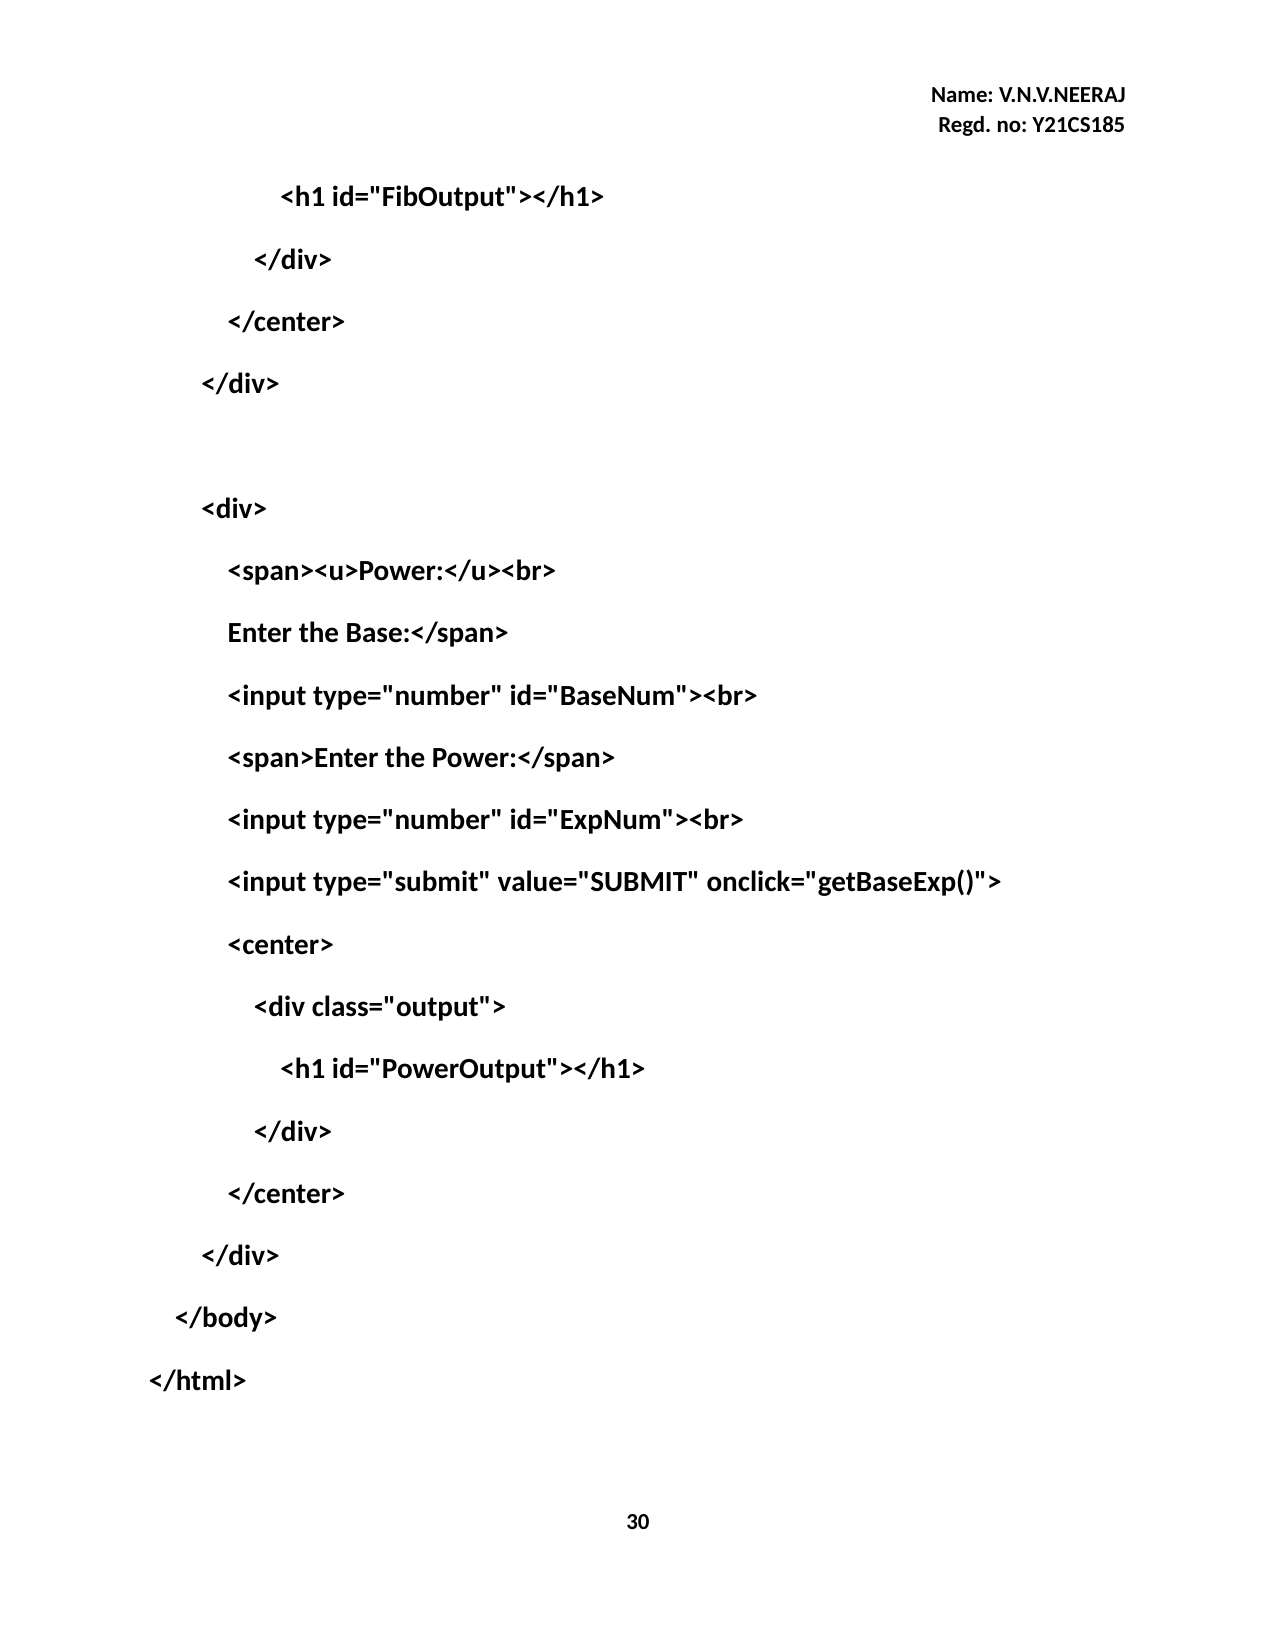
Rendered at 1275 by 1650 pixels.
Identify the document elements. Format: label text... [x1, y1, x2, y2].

text <h1 id="FibOutput"></h1> [148, 178, 1125, 214]
text </div> [148, 1237, 1125, 1273]
text </div> [148, 241, 1125, 276]
text <center> [148, 926, 1125, 961]
text <input type="submit" value="SUBMIT" onclick="getBaseExp()"> [148, 863, 1125, 899]
text Enter the Base:</span> [148, 614, 1125, 650]
text <input type="number" id="BaseNum"><br> [148, 677, 1125, 712]
text </body> [148, 1299, 1125, 1335]
text </div> [148, 1113, 1125, 1148]
text <div> [148, 490, 1125, 525]
text </html> [148, 1362, 1125, 1397]
text </center> [148, 303, 1125, 339]
text </div> [148, 365, 1125, 401]
text </center> [148, 1175, 1125, 1211]
text <span><u>Power:</u><br> [148, 552, 1125, 588]
text <h1 id="PowerOutput"></h1> [148, 1050, 1125, 1086]
text <span>Enter the Power:</span> [148, 739, 1125, 774]
text <input type="number" id="ExpNum"><br> [148, 801, 1125, 837]
text <div class="output"> [148, 988, 1125, 1024]
